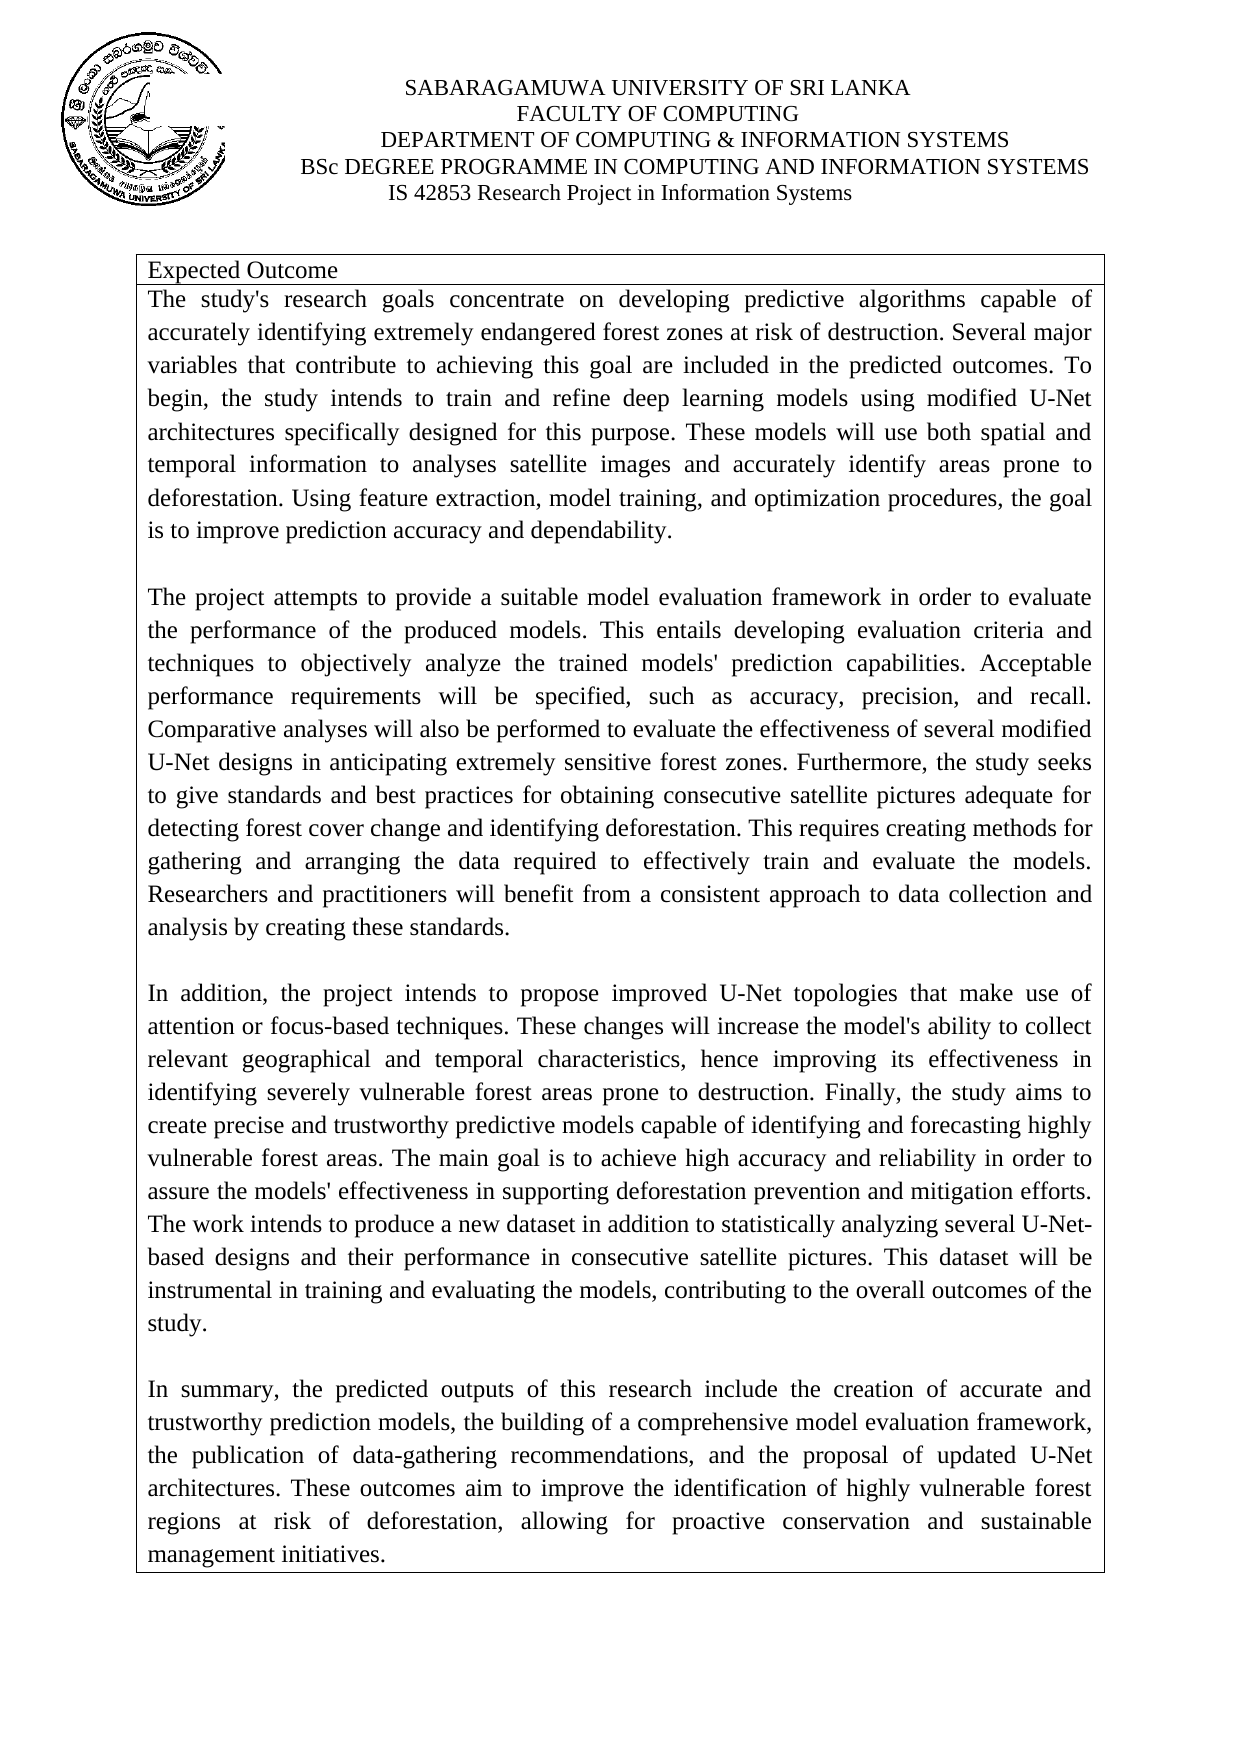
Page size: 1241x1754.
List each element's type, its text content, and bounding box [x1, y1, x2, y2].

table_header Expected Outcome [137, 255, 1104, 283]
picture [61, 32, 234, 206]
table_cell The study's research goals concentrate on developing predictive algorithms capable of accurately identifying extremely endangered forest zones at risk of destruction. Several major variables that contribute to achieving this goal are included in the predicted outcomes. To begin, the study intends to train and refine deep learning models using modified U-Net architectures specifically designed for this purpose. These models will use both spatial and temporal information to analyses satellite images and accurately identify areas prone to deforestation. Using feature extraction, model training, and optimization procedures, the goal is to improve prediction accuracy and dependability. The project attempts to provide a suitable model evaluation framework in order to evaluate the performance of the produced models. This entails developing evaluation criteria and techniques to objectively analyze the trained models' prediction capabilities. Acceptable performance requirements will be specified, such as accuracy, precision, and recall. Comparative analyses will also be performed to evaluate the effectiveness of several modified U-Net designs in anticipating extremely sensitive forest zones. Furthermore, the study seeks to give standards and best practices for obtaining consecutive satellite pictures adequate for detecting forest cover change and identifying deforestation. This requires creating methods for gathering and arranging the data required to effectively train and evaluate the models. Researchers and practitioners will benefit from a consistent approach to data collection and analysis by creating these standards. In addition, the project intends to propose improved U-Net topologies that make use of attention or focus-based techniques. These changes will increase the model's ability to collect relevant geographical and temporal characteristics, hence improving its effectiveness in identifying severely vulnerable forest areas prone to destruction. Finally, the study aims to create precise and trustworthy predictive models capable of identifying and forecasting highly vulnerable forest areas. The main goal is to achieve high accuracy and reliability in order to assure the models' effectiveness in supporting deforestation prevention and mitigation efforts. The work intends to produce a new dataset in addition to statistically analyzing several U-Net-based designs and their performance in consecutive satellite pictures. This dataset will be instrumental in training and evaluating the models, contributing to the overall outcomes of the study. In summary, the predicted outputs of this research include the creation of accurate and trustworthy prediction models, the building of a comprehensive model evaluation framework, the publication of data-gathering recommendations, and the proposal of updated U-Net architectures. These outcomes aim to improve the identification of highly vulnerable forest regions at risk of deforestation, allowing for proactive conservation and sustainable management initiatives. [137, 285, 1104, 1572]
